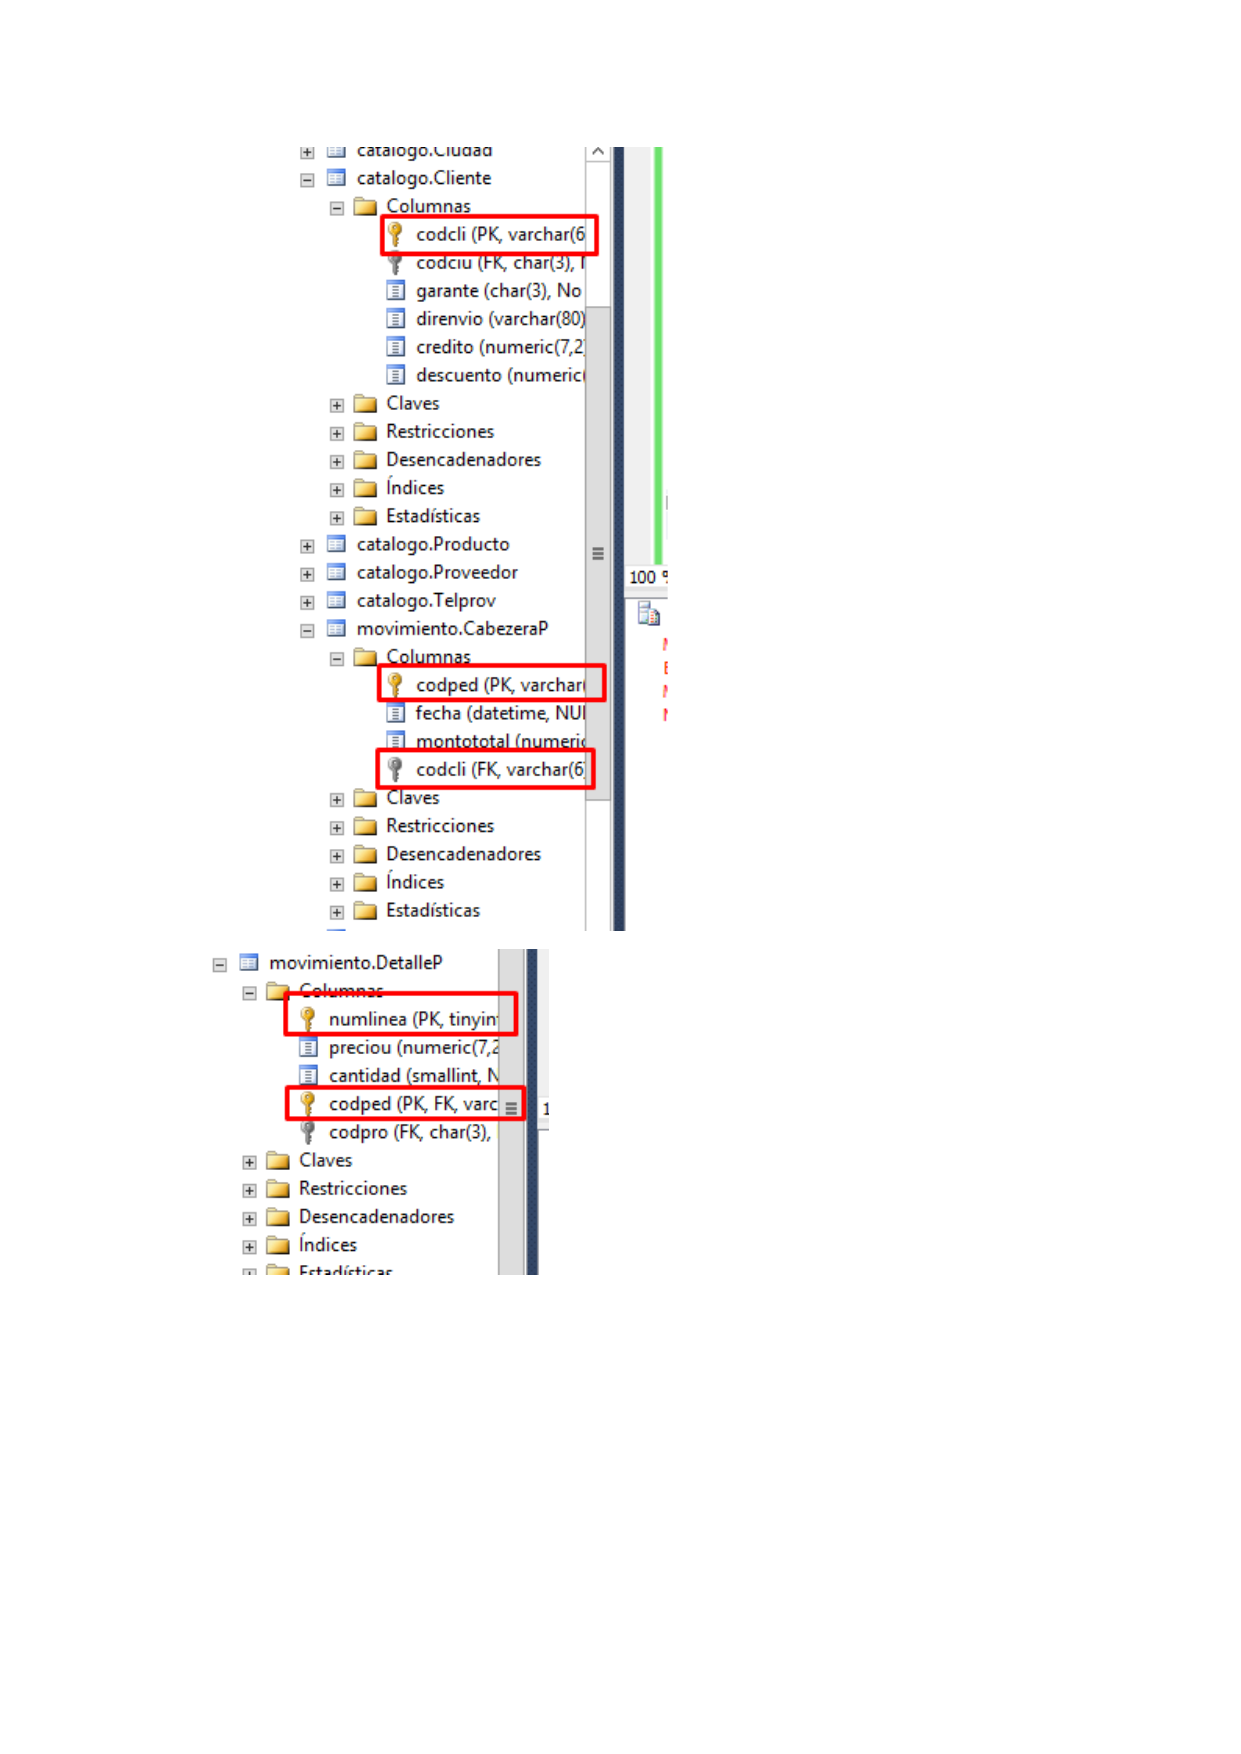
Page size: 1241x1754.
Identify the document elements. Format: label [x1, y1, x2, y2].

picture [177, 147, 668, 931]
picture [177, 949, 549, 1275]
